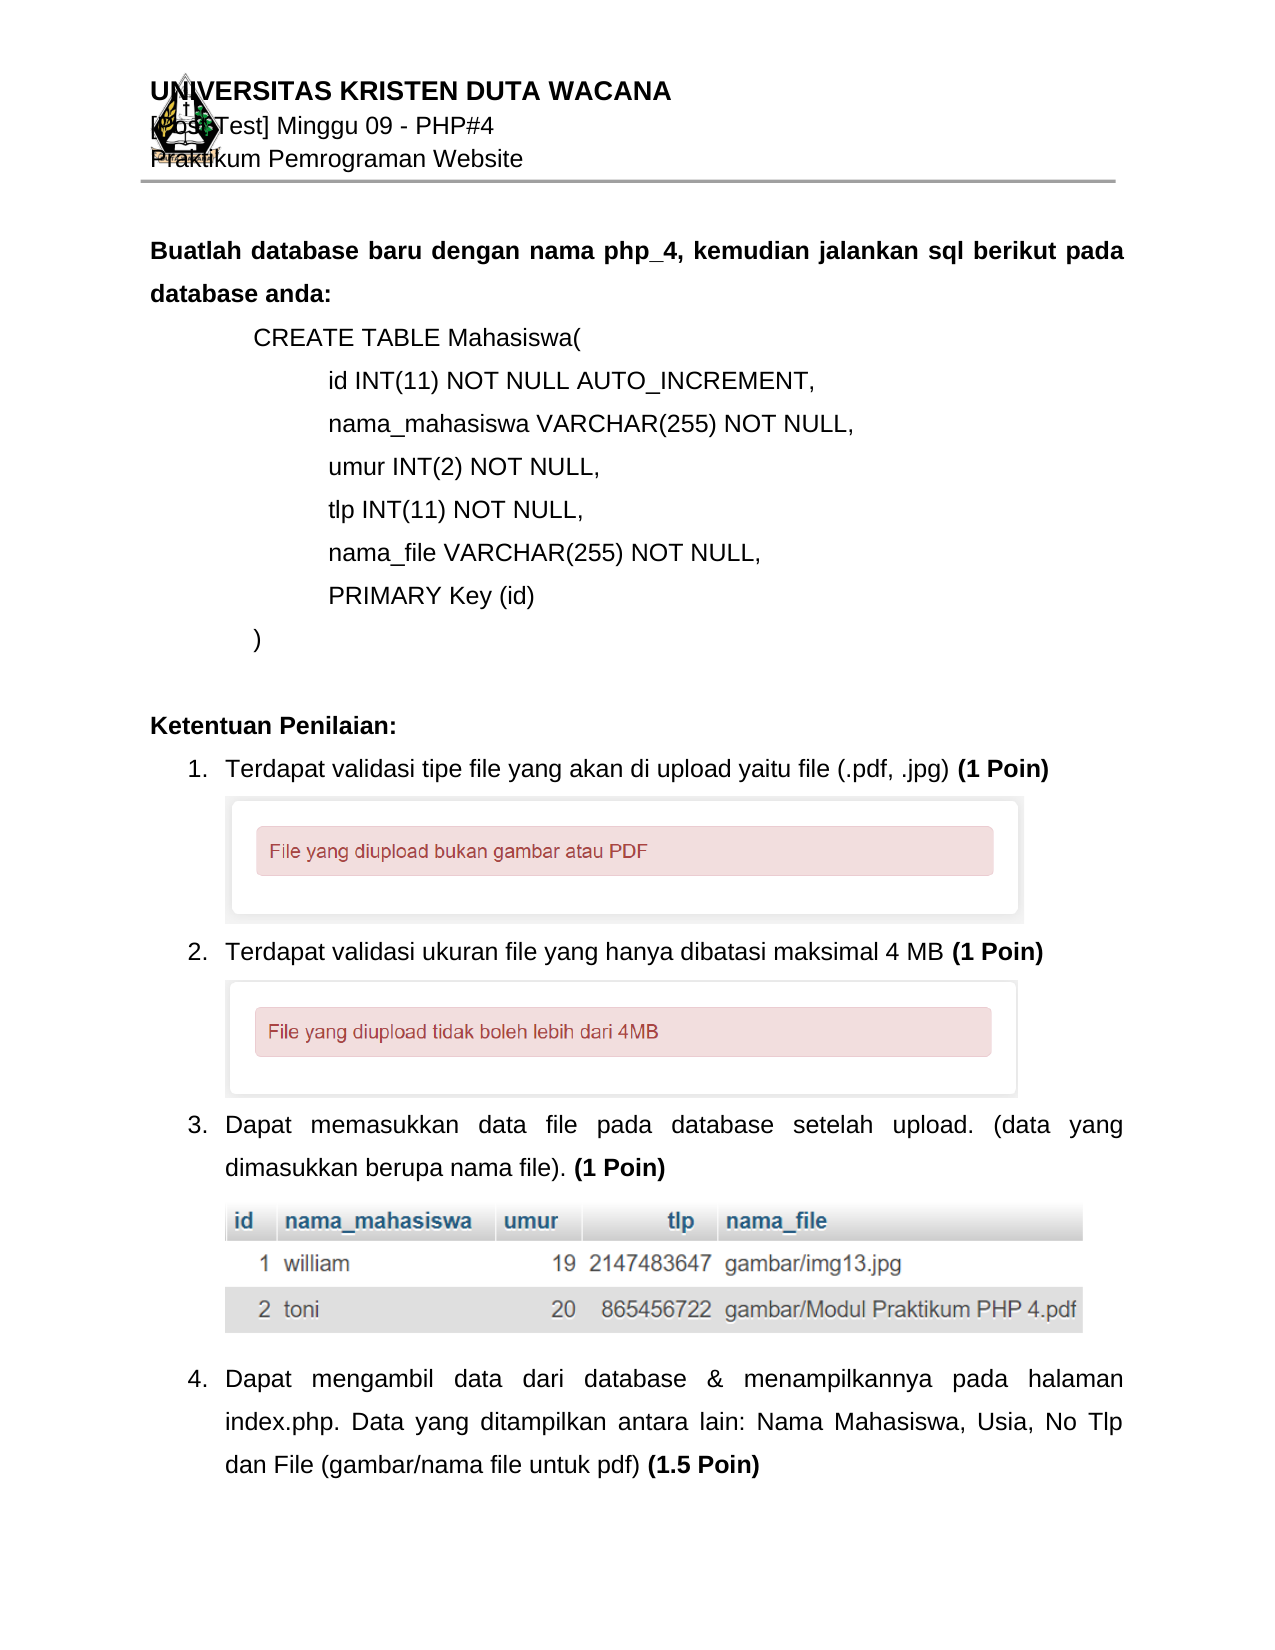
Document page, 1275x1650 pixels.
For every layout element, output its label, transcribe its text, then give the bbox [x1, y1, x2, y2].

picture [196, 155, 203, 164]
picture [225, 980, 1018, 1098]
text nama_mahasiswa VARCHAR(255) NOT NULL, [328, 409, 1125, 437]
picture [154, 152, 163, 158]
text tlp INT(11) NOT NULL, [328, 495, 1125, 524]
text ) [253, 624, 1125, 653]
picture [225, 1196, 1093, 1351]
text Buatlah database baru dengan nama php_4, kemudian jalankan sql berikut pada database anda: [150, 236, 1125, 308]
list Terdapat validasi tipe file yang akan di upload yaitu file (.pdf, .jpg) (1 Poin) [187, 754, 1125, 782]
text CREATE TABLE Mahasiswa( [253, 322, 1125, 351]
picture [221, 155, 226, 164]
text id INT(11) NOT NULL AUTO_INCREMENT, [328, 366, 1125, 394]
list Terdapat validasi ukuran file yang hanya dibatasi maksimal 4 MB (1 Poin) [187, 937, 1125, 966]
picture [225, 796, 1025, 924]
list Dapat mengambil data dari database & menampilkannya pada halaman index.php. Data yang ditampilkan antara lain: Nama Mahasiswa, Usia, No Tlp dan File (gambar/nama file untuk pdf) (1.5 Poin) [187, 1364, 1125, 1479]
text Ketentuan Penilaian: [150, 711, 1125, 739]
text umur INT(2) NOT NULL, [328, 452, 1125, 481]
text nama_file VARCHAR(255) NOT NULL, [328, 538, 1125, 567]
text PRIMARY Key (id) [328, 581, 1125, 610]
list Dapat memasukkan data file pada database setelah upload. (data yang dimasukkan berupa nama file). (1 Poin) [187, 1110, 1125, 1182]
picture [150, 72, 226, 164]
